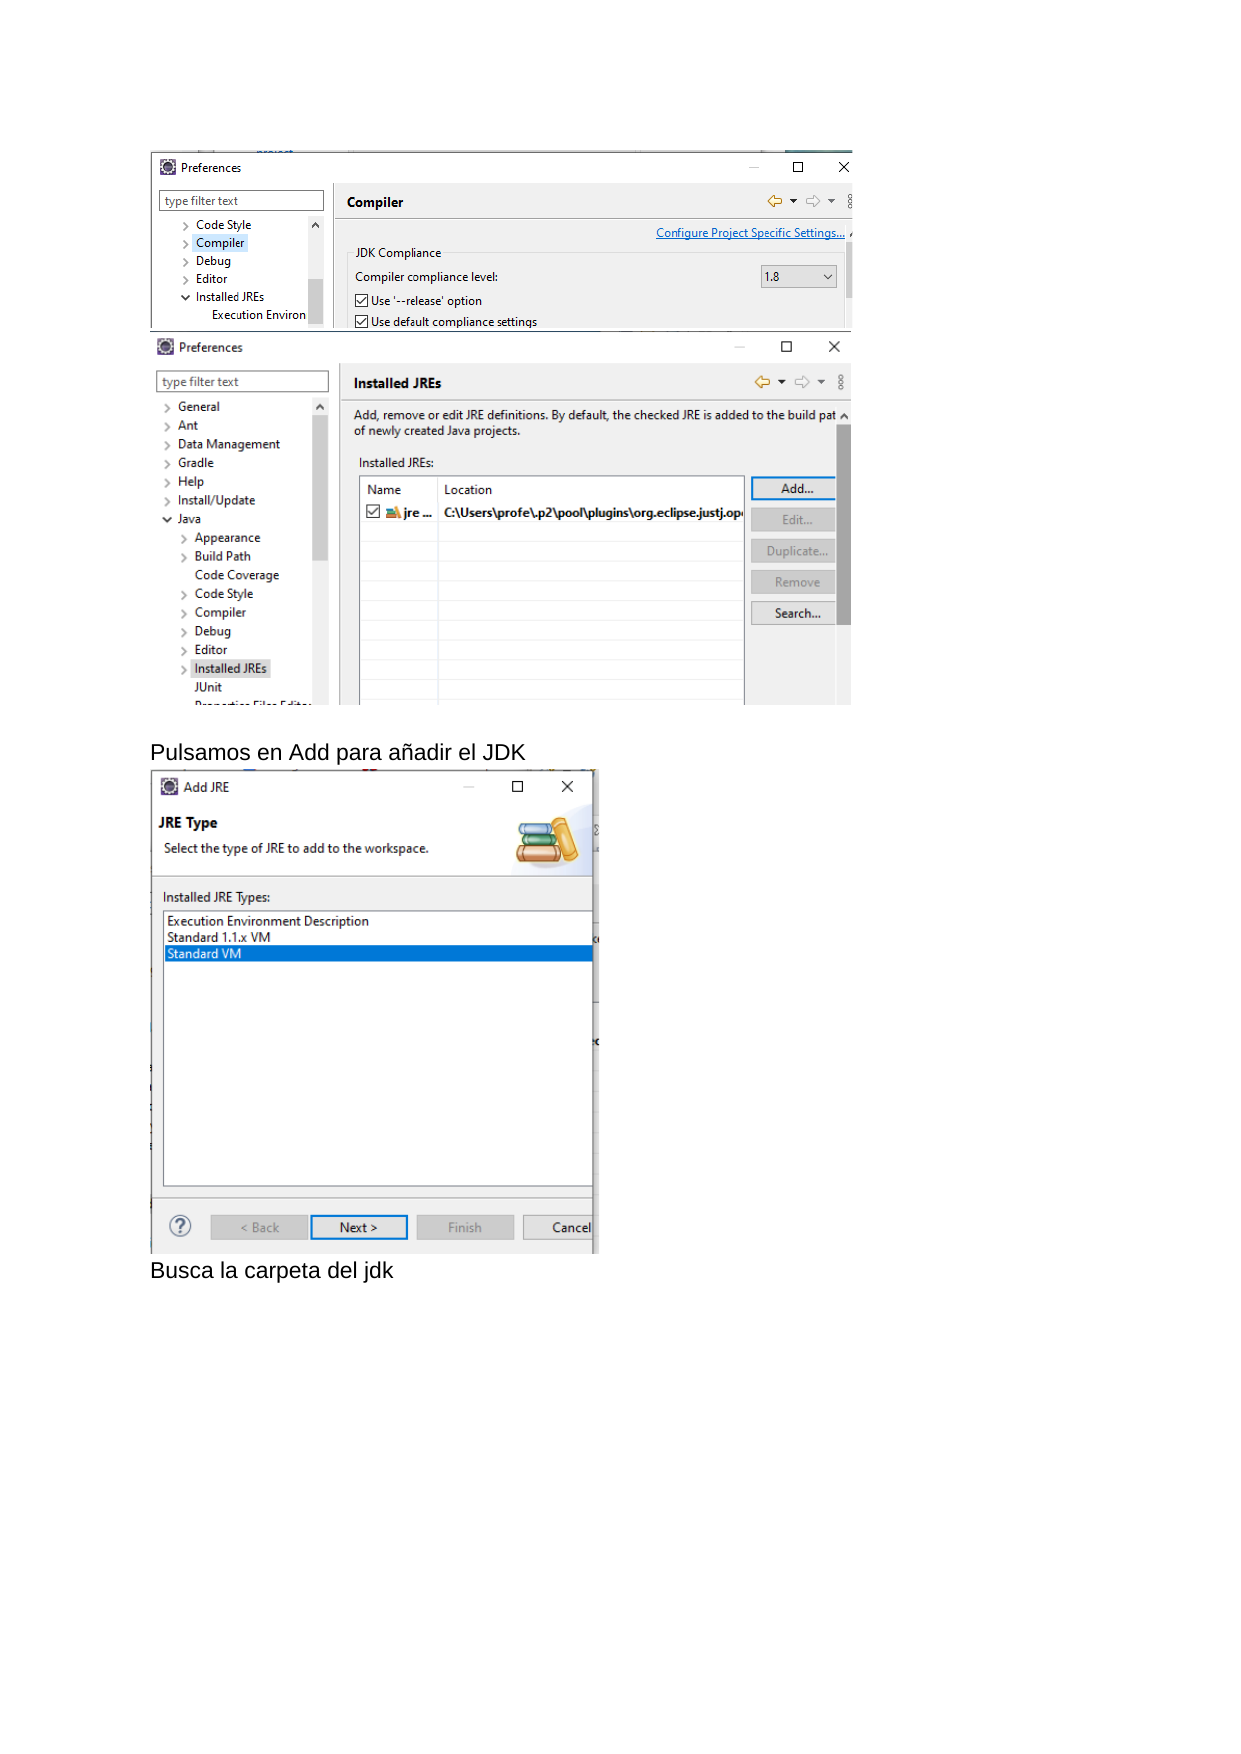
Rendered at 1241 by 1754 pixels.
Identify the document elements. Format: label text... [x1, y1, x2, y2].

picture [150, 150, 853, 328]
text Busca la carpeta del jdk [150, 1257, 1094, 1284]
picture [150, 331, 851, 705]
picture [150, 769, 600, 1254]
text Pulsamos en Add para añadir el JDK [150, 739, 1094, 765]
